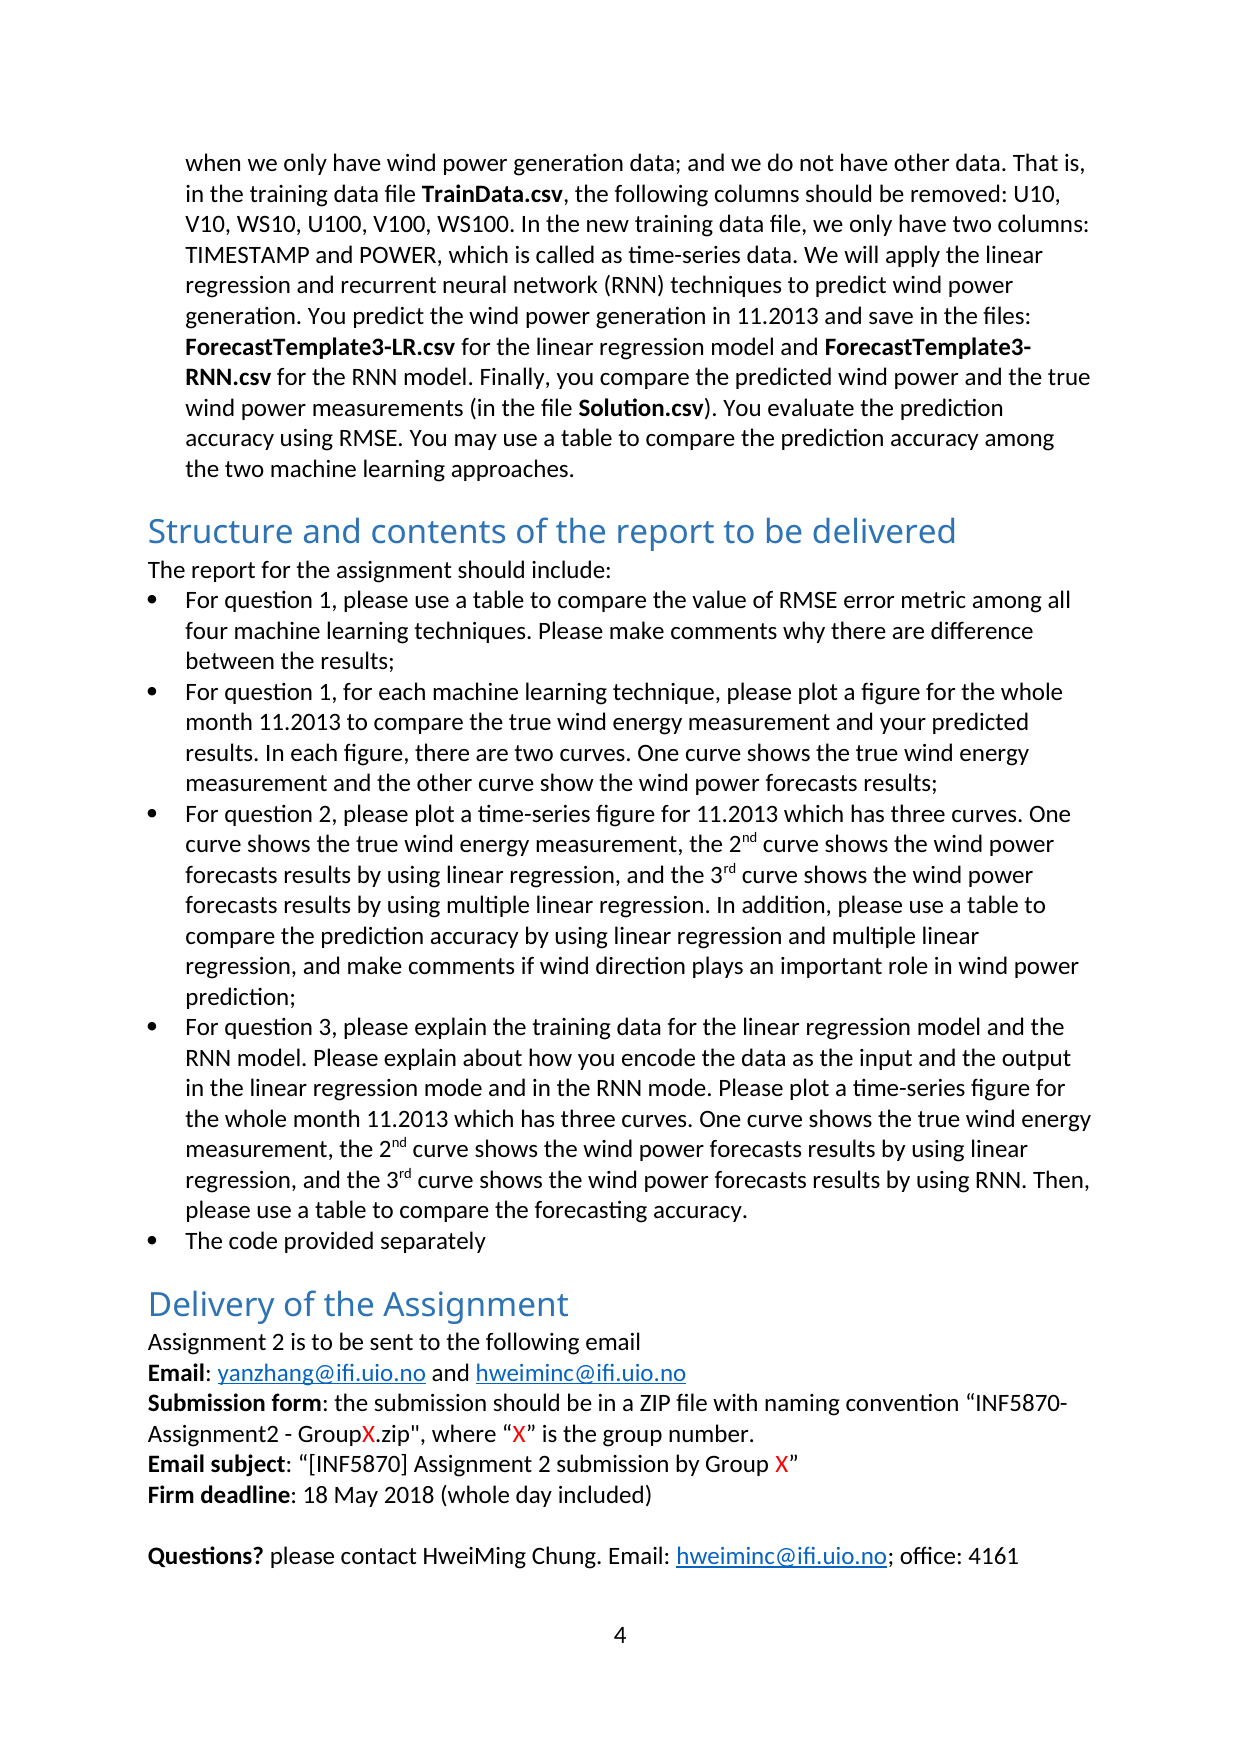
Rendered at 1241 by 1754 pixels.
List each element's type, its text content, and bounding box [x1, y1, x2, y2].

text Firm deadline: 18 May 2018 (whole day included) [148, 1479, 1093, 1509]
text Submission form: the submission should be in a ZIP file with naming convention “INF5870-Assignment2 - GroupX.zip", where “X” is the group number. [148, 1387, 1093, 1448]
text The report for the assignment should include: [148, 554, 1093, 584]
text Email: yanzhang@ifi.uio.no and hweiminc@ifi.uio.no [148, 1357, 1093, 1387]
text Questions? please contact HweiMing Chung. Email: hweiminc@ifi.uio.no; office: 4161 [148, 1540, 1093, 1570]
list For question 3, please explain the training data for the linear regression model and the RNN model. Please explain about how you encode the data as the input and the output in the linear regression mode and in the RNN mode. Please plot a time-series figure for the whole month 11.2013 which has three curves. One curve shows the true wind energy measurement, the 2nd curve shows the wind power forecasts results by using linear regression, and the 3rd curve shows the wind power forecasts results by using RNN. Then, please use a table to compare the forecasting accuracy. [148, 1012, 1093, 1225]
subtitle Delivery of the Assignment [148, 1281, 1093, 1326]
text Email subject: “[INF5870] Assignment 2 submission by Group X” [148, 1448, 1093, 1479]
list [148, 148, 1093, 483]
list For question 2, please plot a time-series figure for 11.2013 which has three curves. One curve shows the true wind energy measurement, the 2nd curve shows the wind power forecasts results by using linear regression, and the 3rd curve shows the wind power forecasts results by using multiple linear regression. In addition, please use a table to compare the prediction accuracy by using linear regression and multiple linear regression, and make comments if wind direction plays an important role in wind power prediction; [148, 798, 1093, 1012]
list For question 1, please use a table to compare the value of RMSE error metric among all four machine learning techniques. Please make comments why there are difference between the results; [148, 584, 1093, 676]
subtitle Structure and contents of the report to be delivered [148, 508, 1093, 554]
text Assignment 2 is to be sent to the following email [148, 1326, 1093, 1357]
list For question 1, for each machine learning technique, please plot a figure for the whole month 11.2013 to compare the true wind energy measurement and your predicted results. In each figure, there are two curves. One curve shows the true wind energy measurement and the other curve show the wind power forecasts results; [148, 676, 1093, 798]
list The code provided separately [148, 1225, 1093, 1256]
